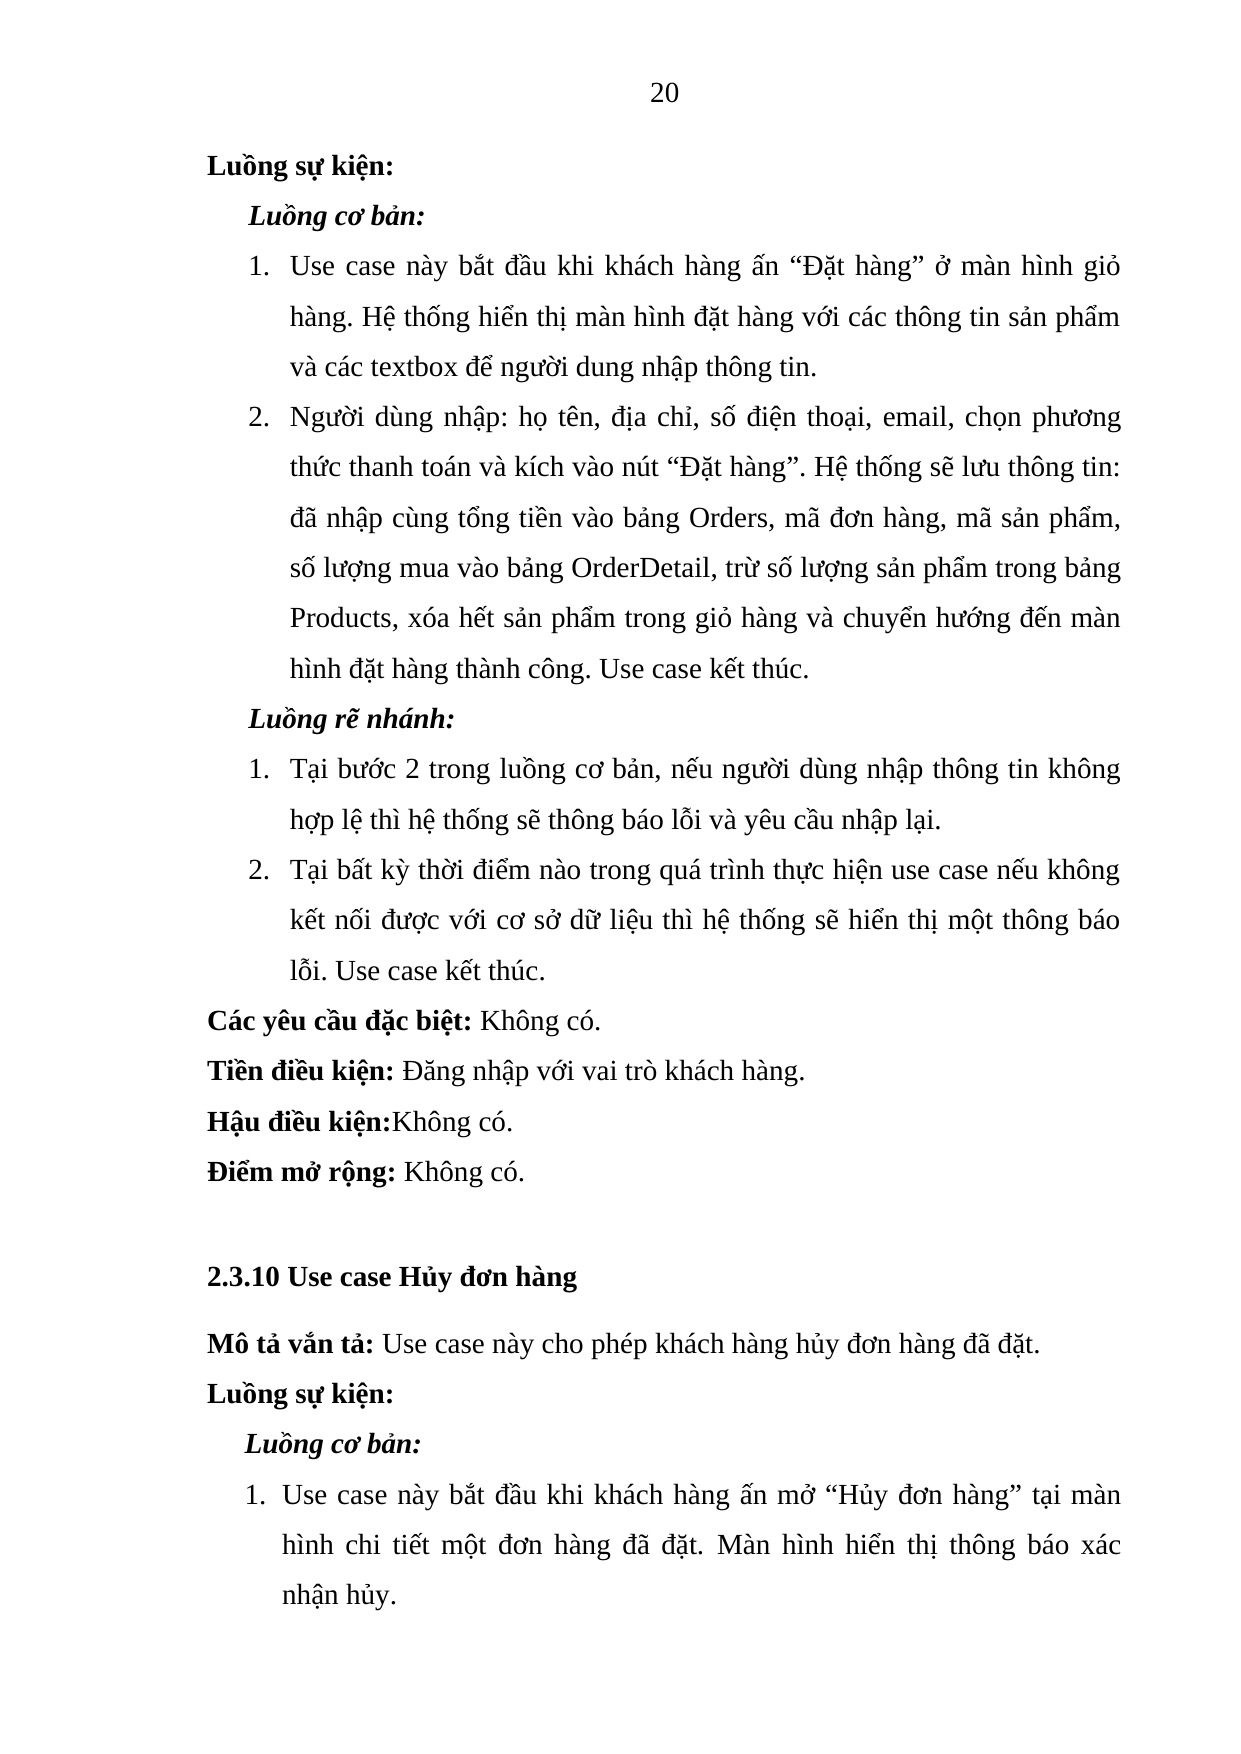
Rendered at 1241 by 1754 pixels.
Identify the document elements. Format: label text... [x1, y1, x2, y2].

text Hậu điều kiện:Không có. [207, 1104, 1122, 1137]
list Tại bước 2 trong luồng cơ bản, nếu người dùng nhập thông tin không hợp lệ thì hệ thống sẽ thông báo lỗi và yêu cầu nhập lại. [248, 751, 1122, 835]
text Luồng rẽ nhánh: [248, 701, 1122, 735]
text Điểm mở rộng: Không có. [207, 1154, 1122, 1187]
list Use case này bắt đầu khi khách hàng ấn mở “Hủy đơn hàng” tại màn hình chi tiết một đơn hàng đã đặt. Màn hình hiển thị thông báo xác nhận hủy. [244, 1477, 1122, 1611]
subtitle Use case Hủy đơn hàng [207, 1259, 1122, 1292]
list Tại bất kỳ thời điểm nào trong quá trình thực hiện use case nếu không kết nối được với cơ sở dữ liệu thì hệ thống sẽ hiển thị một thông báo lỗi. Use case kết thúc. [248, 852, 1122, 986]
list Use case này bắt đầu khi khách hàng ấn “Đặt hàng” ở màn hình giỏ hàng. Hệ thống hiển thị màn hình đặt hàng với các thông tin sản phẩm và các textbox để người dung nhập thông tin. [248, 248, 1122, 382]
text Mô tả vắn tả: Use case này cho phép khách hàng hủy đơn hàng đã đặt. [207, 1326, 1122, 1359]
text Luồng cơ bản: [244, 1426, 1122, 1460]
text Luồng sự kiện: [207, 148, 1122, 181]
text Luồng sự kiện: [207, 1376, 1122, 1410]
text Các yêu cầu đặc biệt: Không có. [207, 1003, 1122, 1037]
text Luồng cơ bản: [248, 198, 1122, 232]
text Tiền điều kiện: Đăng nhập với vai trò khách hàng. [207, 1053, 1122, 1087]
list Người dùng nhập: họ tên, địa chỉ, số điện thoại, email, chọn phương thức thanh toán và kích vào nút “Đặt hàng”. Hệ thống sẽ lưu thông tin: đã nhập cùng tổng tiền vào bảng Orders, mã đơn hàng, mã sản phẩm, số lượng mua vào bảng OrderDetail, trừ số lượng sản phẩm trong bảng Products, xóa hết sản phẩm trong giỏ hàng và chuyển hướng đến màn hình đặt hàng thành công. Use case kết thúc. [248, 399, 1122, 684]
